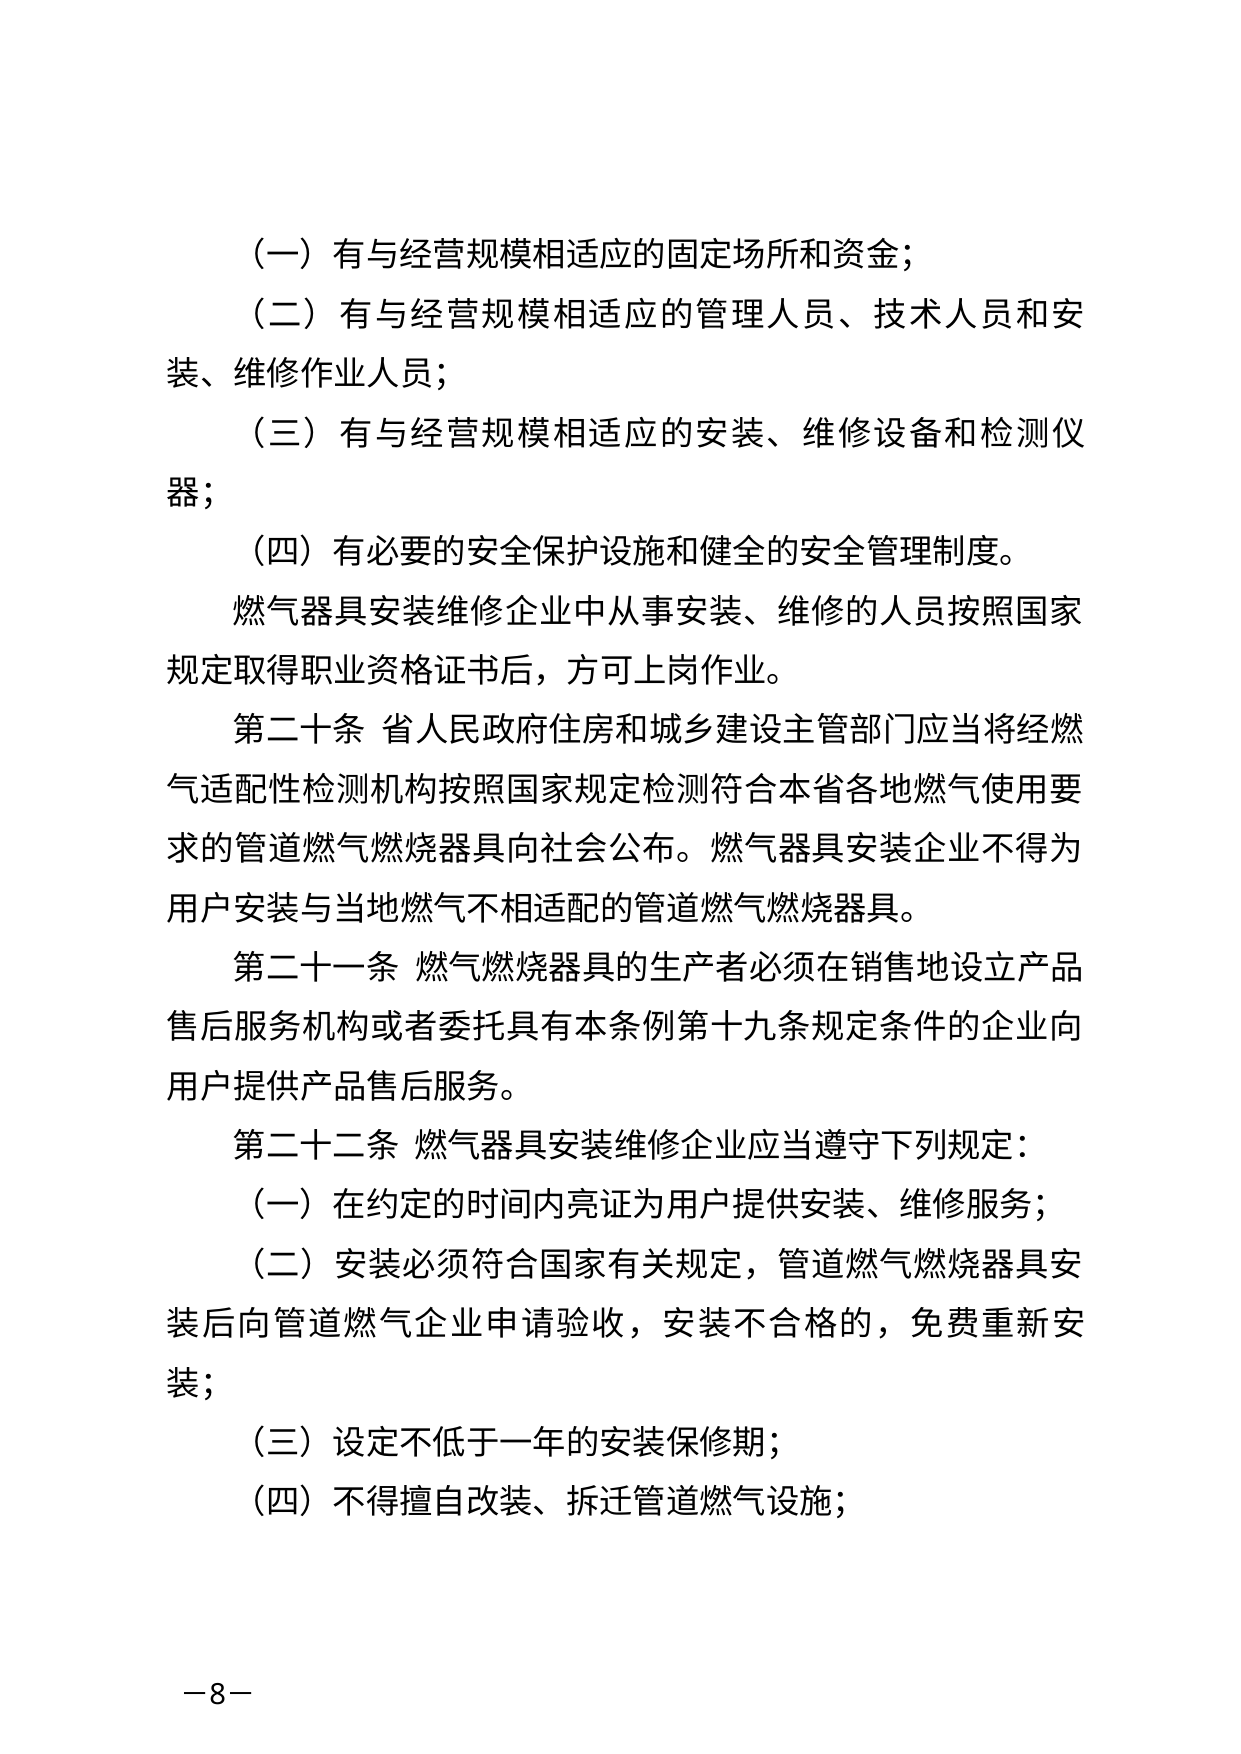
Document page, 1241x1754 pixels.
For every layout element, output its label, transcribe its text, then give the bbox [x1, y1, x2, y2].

text （二）有与经营规模相适应的管理人员、技术人员和安装、维修作业人员； [167, 279, 1085, 397]
text （一）在约定的时间内亮证为用户提供安装、维修服务； [167, 1169, 1085, 1229]
text （四）有必要的安全保护设施和健全的安全管理制度。 [167, 516, 1085, 576]
text 第二十条 省人民政府住房和城乡建设主管部门应当将经燃气适配性检测机构按照国家规定检测符合本省各地燃气使用要求的管道燃气燃烧器具向社会公布。燃气器具安装企业不得为用户安装与当地燃气不相适配的管道燃气燃烧器具。 [167, 694, 1085, 932]
text （一）有与经营规模相适应的固定场所和资金； [167, 219, 1085, 279]
text 第二十一条 燃气燃烧器具的生产者必须在销售地设立产品售后服务机构或者委托具有本条例第十九条规定条件的企业向用户提供产品售后服务。 [167, 932, 1085, 1110]
text （二）安装必须符合国家有关规定，管道燃气燃烧器具安装后向管道燃气企业申请验收，安装不合格的，免费重新安装； [167, 1229, 1085, 1407]
text 第二十二条 燃气器具安装维修企业应当遵守下列规定： [167, 1110, 1085, 1169]
text （四）不得擅自改装、拆迁管道燃气设施； [167, 1466, 1085, 1526]
text （三）设定不低于一年的安装保修期； [167, 1407, 1085, 1466]
text 燃气器具安装维修企业中从事安装、维修的人员按照国家规定取得职业资格证书后，方可上岗作业。 [167, 576, 1085, 694]
text （三）有与经营规模相适应的安装、维修设备和检测仪器； [167, 397, 1085, 516]
